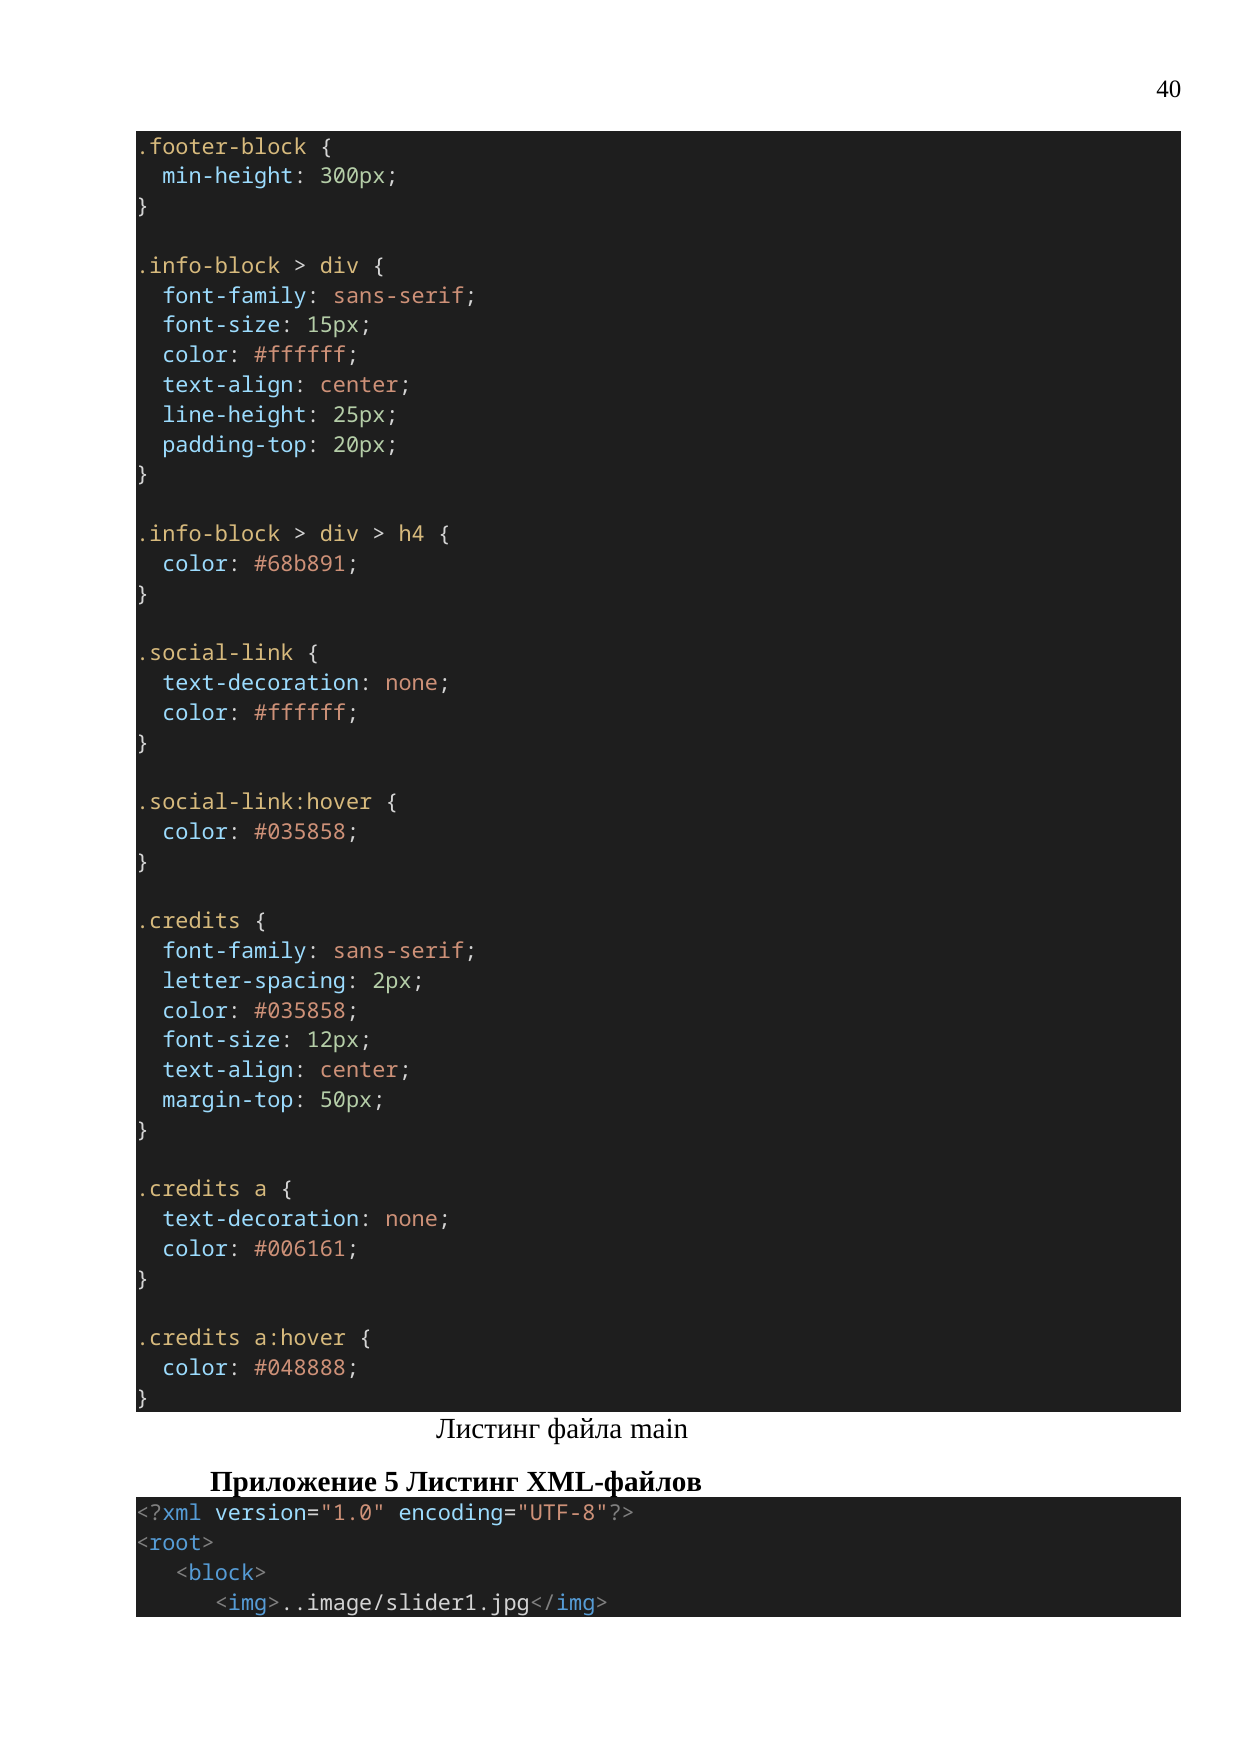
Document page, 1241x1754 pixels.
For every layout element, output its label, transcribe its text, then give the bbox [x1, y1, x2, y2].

text line-height: 25px; [136, 399, 1181, 428]
text text-decoration: none; [136, 667, 1181, 697]
text .footer-block { [136, 131, 1181, 160]
text .credits { [136, 905, 1181, 935]
text font-size: 15px; [136, 309, 1181, 339]
text .social-link { [136, 637, 1181, 667]
text .credits a:hover { [136, 1322, 1181, 1352]
text min-height: 300px; [136, 160, 1181, 190]
text .info-block > div > h4 { [136, 518, 1181, 548]
text .credits a { [136, 1173, 1181, 1203]
text color: #006161; [136, 1233, 1181, 1263]
text text-align: center; [136, 369, 1181, 399]
text color: #ffffff; [136, 339, 1181, 369]
text margin-top: 50px; [136, 1084, 1181, 1114]
text } [136, 190, 1181, 220]
text Листинг файла main [136, 1412, 1181, 1445]
text color: #ffffff; [136, 697, 1181, 726]
text } [136, 726, 1181, 756]
text font-family: sans-serif; [136, 935, 1181, 965]
text <block> [136, 1557, 1181, 1587]
text text-align: center; [136, 1054, 1181, 1084]
text } [136, 1382, 1181, 1412]
text } [136, 458, 1181, 488]
text <root> [136, 1527, 1181, 1557]
text .social-link:hover { [136, 786, 1181, 816]
text .info-block > div { [136, 250, 1181, 279]
text font-family: sans-serif; [136, 279, 1181, 309]
text letter-spacing: 2px; [136, 965, 1181, 994]
text } [136, 577, 1181, 607]
text color: #68b891; [136, 548, 1181, 577]
text <img>..image/slider1.jpg</img> [136, 1587, 1181, 1617]
text } [136, 1114, 1181, 1143]
text } [136, 846, 1181, 875]
text color: #035858; [136, 994, 1181, 1024]
text font-size: 12px; [136, 1024, 1181, 1054]
text } [136, 1263, 1181, 1292]
text color: #035858; [136, 816, 1181, 846]
text Приложение 5 Листинг XML-файлов [136, 1464, 1181, 1497]
text <?xml version="1.0" encoding="UTF-8"?> [136, 1497, 1181, 1527]
text color: #048888; [136, 1352, 1181, 1382]
text text-decoration: none; [136, 1203, 1181, 1233]
text padding-top: 20px; [136, 428, 1181, 458]
